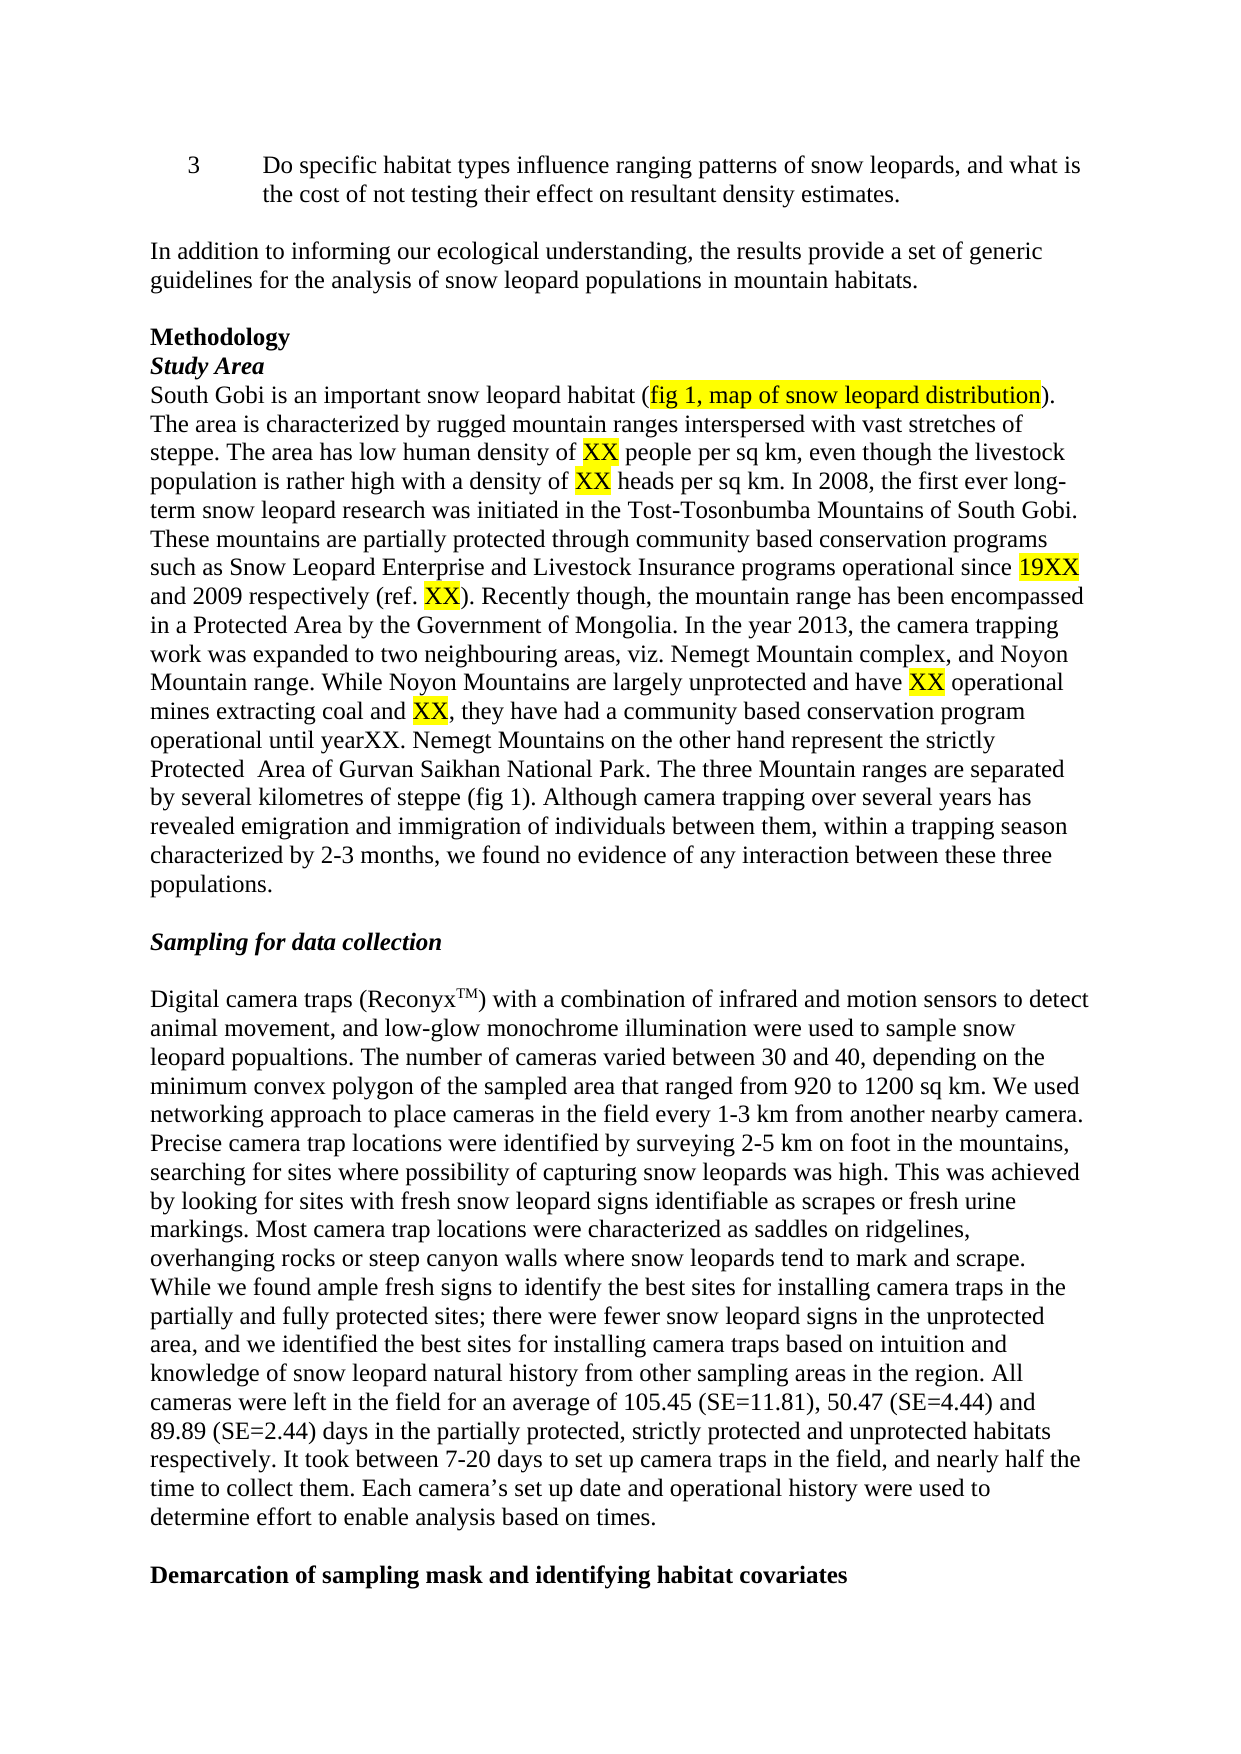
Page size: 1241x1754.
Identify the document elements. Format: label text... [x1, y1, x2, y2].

text Digital camera traps (ReconyxTM) with a combination of infrared and motion sensors to detect animal movement, and low-glow monochrome illumination were used to sample snow leopard popualtions. The number of cameras varied between 30 and 40, depending on the minimum convex polygon of the sampled area that ranged from 920 to 1200 sq km. We used networking approach to place cameras in the field every 1-3 km from another nearby camera. Precise camera trap locations were identified by surveying 2-5 km on foot in the mountains, searching for sites where possibility of capturing snow leopards was high. This was achieved by looking for sites with fresh snow leopard signs identifiable as scrapes or fresh urine markings. Most camera trap locations were characterized as saddles on ridgelines, overhanging rocks or steep canyon walls where snow leopards tend to mark and scrape. While we found ample fresh signs to identify the best sites for installing camera traps in the partially and fully protected sites; there were fewer snow leopard signs in the unprotected area, and we identified the best sites for installing camera traps based on intuition and knowledge of snow leopard natural history from other sampling areas in the region. All cameras were left in the field for an average of 105.45 (SE=11.81), 50.47 (SE=4.44) and 89.89 (SE=2.44) days in the partially protected, strictly protected and unprotected habitats respectively. It took between 7-20 days to set up camera traps in the field, and nearly half the time to collect them. Each camera’s set up date and operational history were used to determine effort to enable analysis based on times. [150, 984, 1090, 1531]
list Do specific habitat types influence ranging patterns of snow leopards, and what is the cost of not testing their effect on resultant density estimates. [187, 150, 1090, 207]
text Study Area [150, 351, 1090, 380]
text Sampling for data collection [150, 927, 1090, 955]
text Demarcation of sampling mask and identifying habitat covariates [150, 1560, 1090, 1589]
text South Gobi is an important snow leopard habitat (fig 1, map of snow leopard distribution). The area is characterized by rugged mountain ranges interspersed with vast stretches of steppe. The area has low human density of XX people per sq km, even though the livestock population is rather high with a density of XX heads per sq km. In 2008, the first ever long-term snow leopard research was initiated in the Tost-Tosonbumba Mountains of South Gobi. These mountains are partially protected through community based conservation programs such as Snow Leopard Enterprise and Livestock Insurance programs operational since 19XX and 2009 respectively (ref. XX). Recently though, the mountain range has been encompassed in a Protected Area by the Government of Mongolia. In the year 2013, the camera trapping work was expanded to two neighbouring areas, viz. Nemegt Mountain complex, and Noyon Mountain range. While Noyon Mountains are largely unprotected and have XX operational mines extracting coal and XX, they have had a community based conservation program operational until yearXX. Nemegt Mountains on the other hand represent the strictly Protected Area of Gurvan Saikhan National Park. The three Mountain ranges are separated by several kilometres of steppe (fig 1). Although camera trapping over several years has revealed emigration and immigration of individuals between them, within a trapping season characterized by 2-3 months, we found no evidence of any interaction between these three populations. [150, 380, 1090, 897]
text In addition to informing our ecological understanding, the results provide a set of generic guidelines for the analysis of snow leopard populations in mountain habitats. [150, 236, 1090, 294]
text Methodology [150, 322, 1090, 351]
